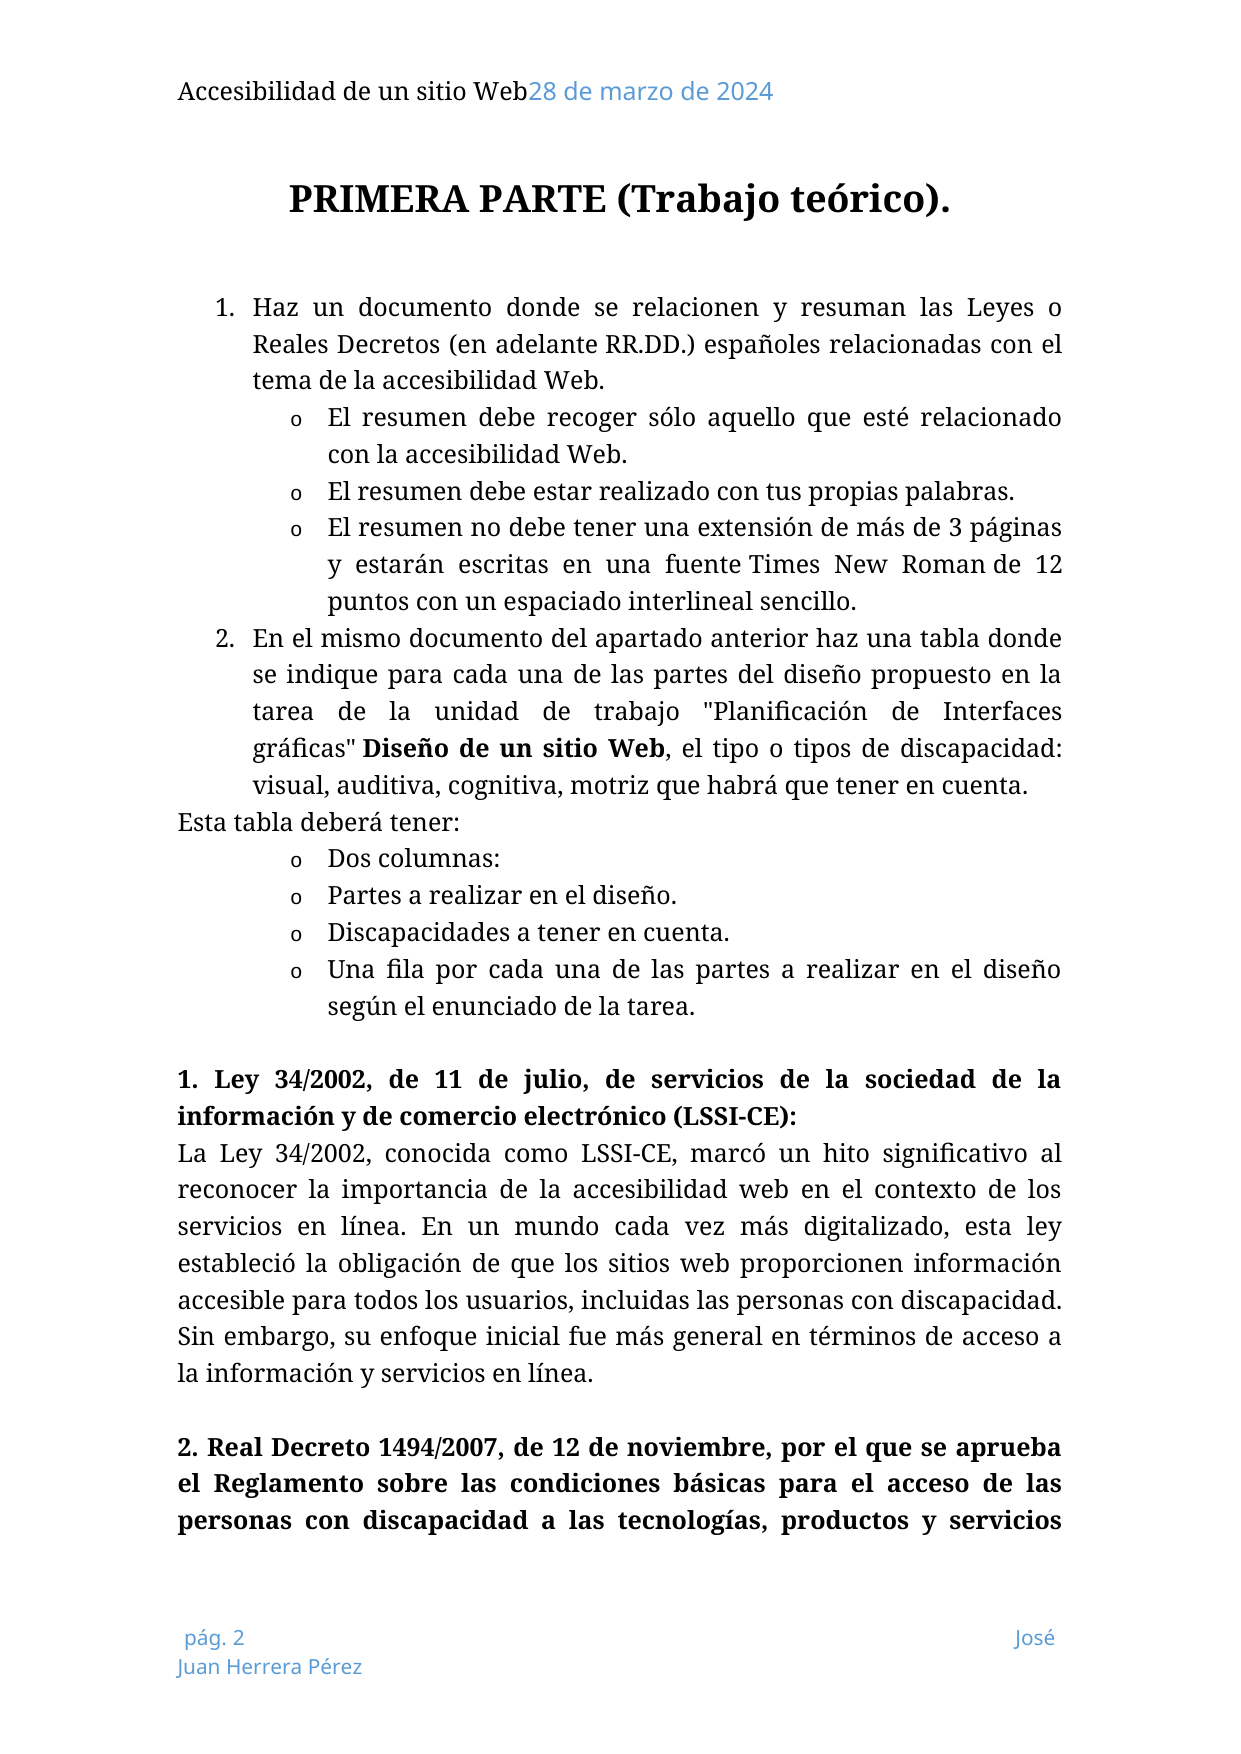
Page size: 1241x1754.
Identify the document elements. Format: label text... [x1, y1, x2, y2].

list En el mismo documento del apartado anterior haz una tabla donde se indique para cada una de las partes del diseño propuesto en la tarea de la unidad de trabajo "Planificación de Interfaces gráficas" Diseño de un sitio Web, el tipo o tipos de discapacidad: visual, auditiva, cognitiva, motriz que habrá que tener en cuenta. [215, 620, 1063, 802]
list El resumen no debe tener una extensión de más de 3 páginas y estarán escritas en una fuente Times New Roman de 12 puntos con un espaciado interlineal sencillo. [290, 510, 1063, 618]
list Partes a realizar en el diseño. [290, 878, 1063, 912]
list Haz un documento donde se relacionen y resuman las Leyes o Reales Decretos (en adelante RR.DD.) españoles relacionadas con el tema de la accesibilidad Web. [215, 289, 1063, 397]
list Discapacidades a tener en cuenta. [290, 914, 1063, 949]
list Una fila por cada una de las partes a realizar en el diseño según el enunciado de la tarea. [290, 951, 1063, 1022]
list El resumen debe recoger sólo aquello que esté relacionado con la accesibilidad Web. [290, 400, 1063, 471]
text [177, 1429, 1063, 1537]
subtitle PRIMERA PARTE (Trabajo teórico). [177, 173, 1063, 224]
list El resumen debe estar realizado con tus propias palabras. [290, 473, 1063, 507]
text La Ley 34/2002, conocida como LSSI-CE, marcó un hito significativo al reconocer la importancia de la accesibilidad web en el contexto de los servicios en línea. En un mundo cada vez más digitalizado, esta ley estableció la obligación de que los sitios web proporcionen información accesible para todos los usuarios, incluidas las personas con discapacidad. Sin embargo, su enfoque inicial fue más general en términos de acceso a la información y servicios en línea. [177, 1135, 1063, 1390]
text Esta tabla deberá tener: [177, 804, 1063, 838]
text 1. Ley 34/2002, de 11 de julio, de servicios de la sociedad de la información y de comercio electrónico (LSSI-CE): [177, 1062, 1063, 1132]
list Dos columnas: [290, 841, 1063, 875]
